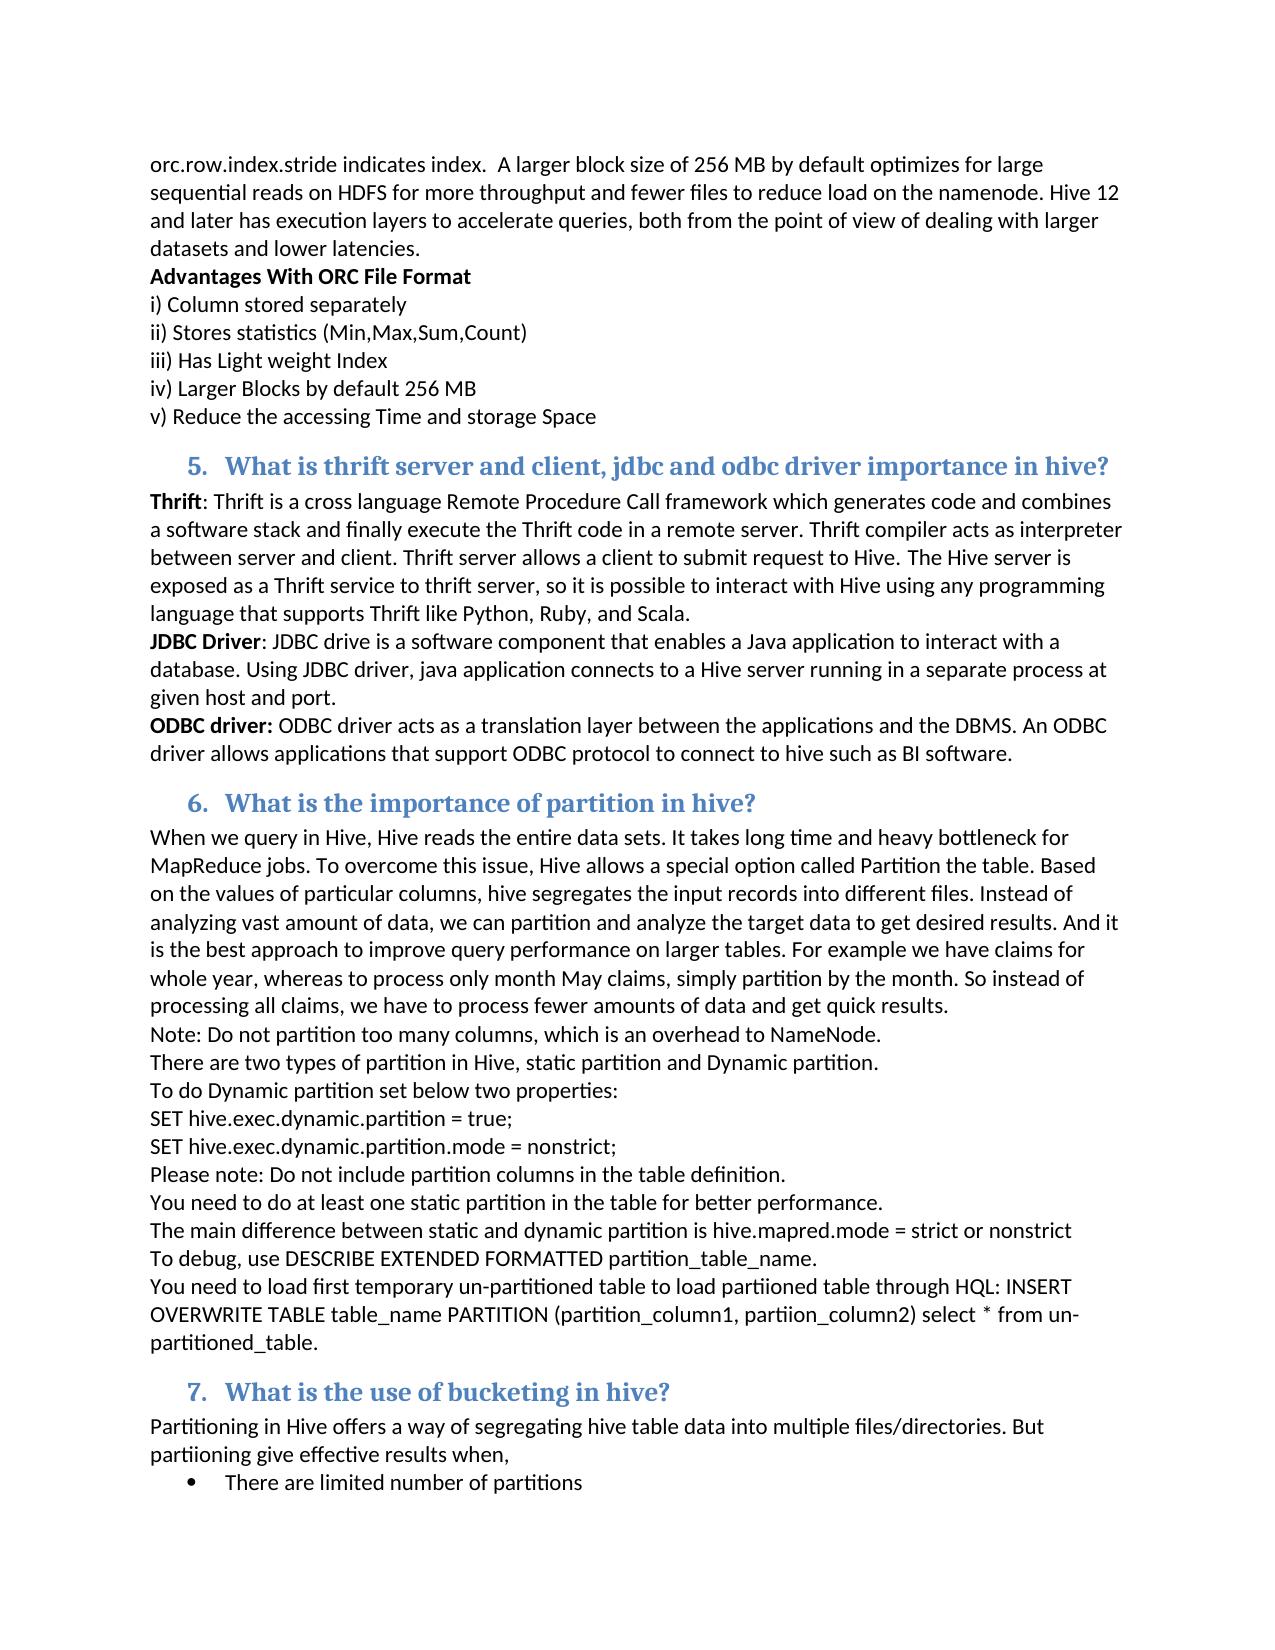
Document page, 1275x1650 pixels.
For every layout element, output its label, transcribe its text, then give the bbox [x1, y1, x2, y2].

text The main difference between static and dynamic partition is hive.mapred.mode = strict or nonstrict [150, 1216, 1125, 1244]
text There are two types of partition in Hive, static partition and Dynamic partition. [150, 1048, 1125, 1076]
list There are limited number of partitions [187, 1468, 1125, 1497]
text v) Reduce the accessing Time and storage Space [150, 402, 1125, 430]
text ii) Stores statistics (Min,Max,Sum,Count) [150, 318, 1125, 346]
text Advantages With ORC File Format [150, 262, 1125, 290]
subtitle What is the use of bucketing in hive? [187, 1377, 1125, 1408]
text i) Column stored separately [150, 290, 1125, 318]
text Partitioning in Hive offers a way of segregating hive table data into multiple files/directories. But partiioning give effective results when, [150, 1412, 1125, 1468]
text ODBC driver: ODBC driver acts as a translation layer between the applications and the DBMS. An ODBC driver allows applications that support ODBC protocol to connect to hive such as BI software. [150, 711, 1125, 767]
text You need to do at least one static partition in the table for better performance. [150, 1188, 1125, 1216]
text Thrift: Thrift is a cross language Remote Procedure Call framework which generates code and combines a software stack and finally execute the Thrift code in a remote server. Thrift compiler acts as interpreter between server and client. Thrift server allows a client to submit request to Hive. The Hive server is exposed as a Thrift service to thrift server, so it is possible to interact with Hive using any programming language that supports Thrift like Python, Ruby, and Scala. [150, 487, 1125, 627]
text iii) Has Light weight Index [150, 346, 1125, 374]
subtitle What is the importance of partition in hive? [187, 788, 1125, 819]
text To do Dynamic partition set below two properties: [150, 1076, 1125, 1104]
text Note: Do not partition too many columns, which is an overhead to NameNode. [150, 1020, 1125, 1048]
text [150, 150, 1125, 262]
subtitle What is thrift server and client, jdbc and odbc driver importance in hive? [187, 451, 1125, 482]
text When we query in Hive, Hive reads the entire data sets. It takes long time and heavy bottleneck for MapReduce jobs. To overcome this issue, Hive allows a special option called Partition the table. Based on the values of particular columns, hive segregates the input records into different files. Instead of analyzing vast amount of data, we can partition and analyze the target data to get desired results. And it is the best approach to improve query performance on larger tables. For example we have claims for whole year, whereas to process only month May claims, simply partition by the month. So instead of processing all claims, we have to process fewer amounts of data and get quick results. [150, 823, 1125, 1020]
text You need to load first temporary un-partitioned table to load partiioned table through HQL: INSERT OVERWRITE TABLE table_name PARTITION (partition_column1, partiion_column2) select * from un-partitioned_table. [150, 1272, 1125, 1356]
text iv) Larger Blocks by default 256 MB [150, 374, 1125, 402]
text JDBC Driver: JDBC drive is a software component that enables a Java application to interact with a database. Using JDBC driver, java application connects to a Hive server running in a separate process at given host and port. [150, 627, 1125, 711]
text SET hive.exec.dynamic.partition = true; [150, 1104, 1125, 1132]
text SET hive.exec.dynamic.partition.mode = nonstrict; [150, 1132, 1125, 1160]
text Please note: Do not include partition columns in the table definition. [150, 1160, 1125, 1188]
text To debug, use DESCRIBE EXTENDED FORMATTED partition_table_name. [150, 1244, 1125, 1272]
